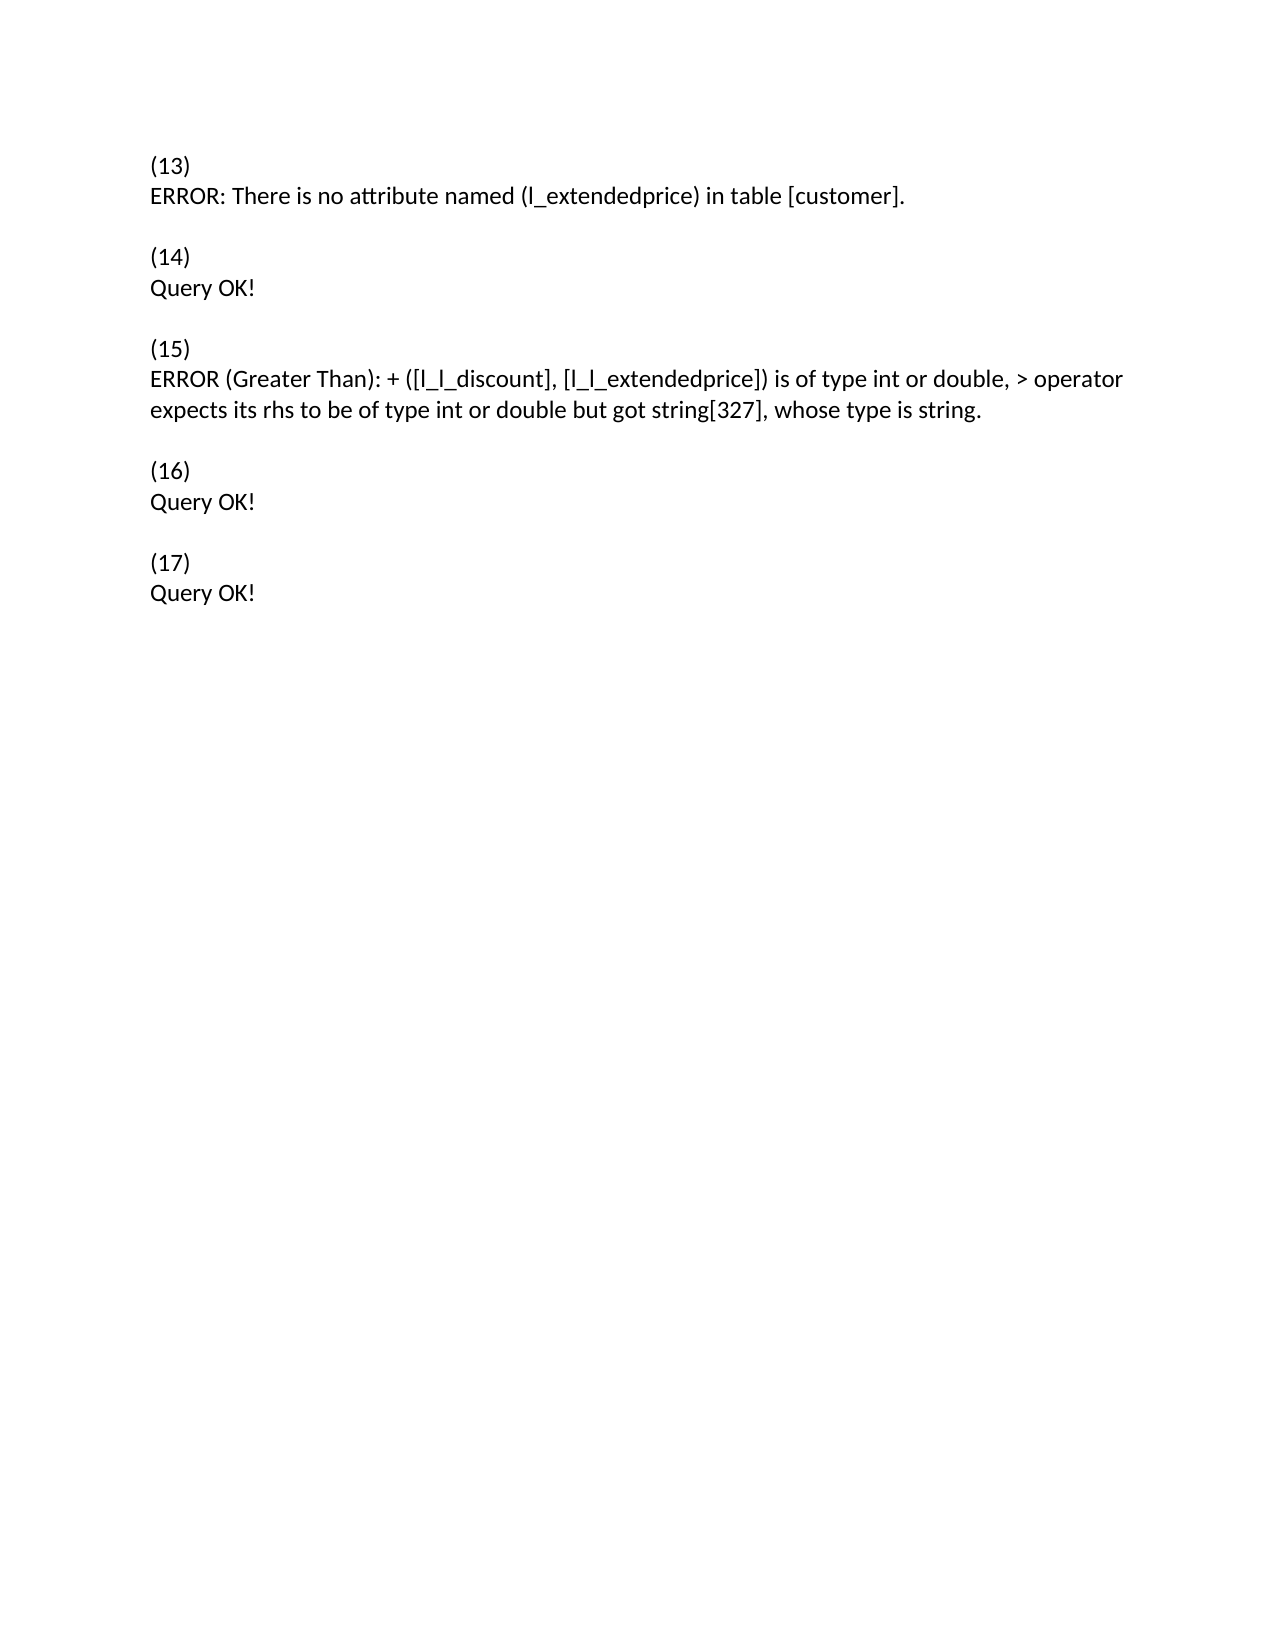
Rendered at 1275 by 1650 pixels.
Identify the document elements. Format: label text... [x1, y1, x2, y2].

text (13) [150, 150, 1125, 181]
text ERROR (Greater Than): + ([l_l_discount], [l_l_extendedprice]) is of type int or double, > operator expects its rhs to be of type int or double but got string[327], whose type is string. [150, 364, 1125, 425]
text (16) [150, 455, 1125, 486]
text Query OK! [150, 577, 1125, 608]
text (17) [150, 547, 1125, 577]
text Query OK! [150, 272, 1125, 303]
text (14) [150, 242, 1125, 272]
text Query OK! [150, 486, 1125, 516]
text ERROR: There is no attribute named (l_extendedprice) in table [customer]. [150, 181, 1125, 211]
text (15) [150, 333, 1125, 364]
